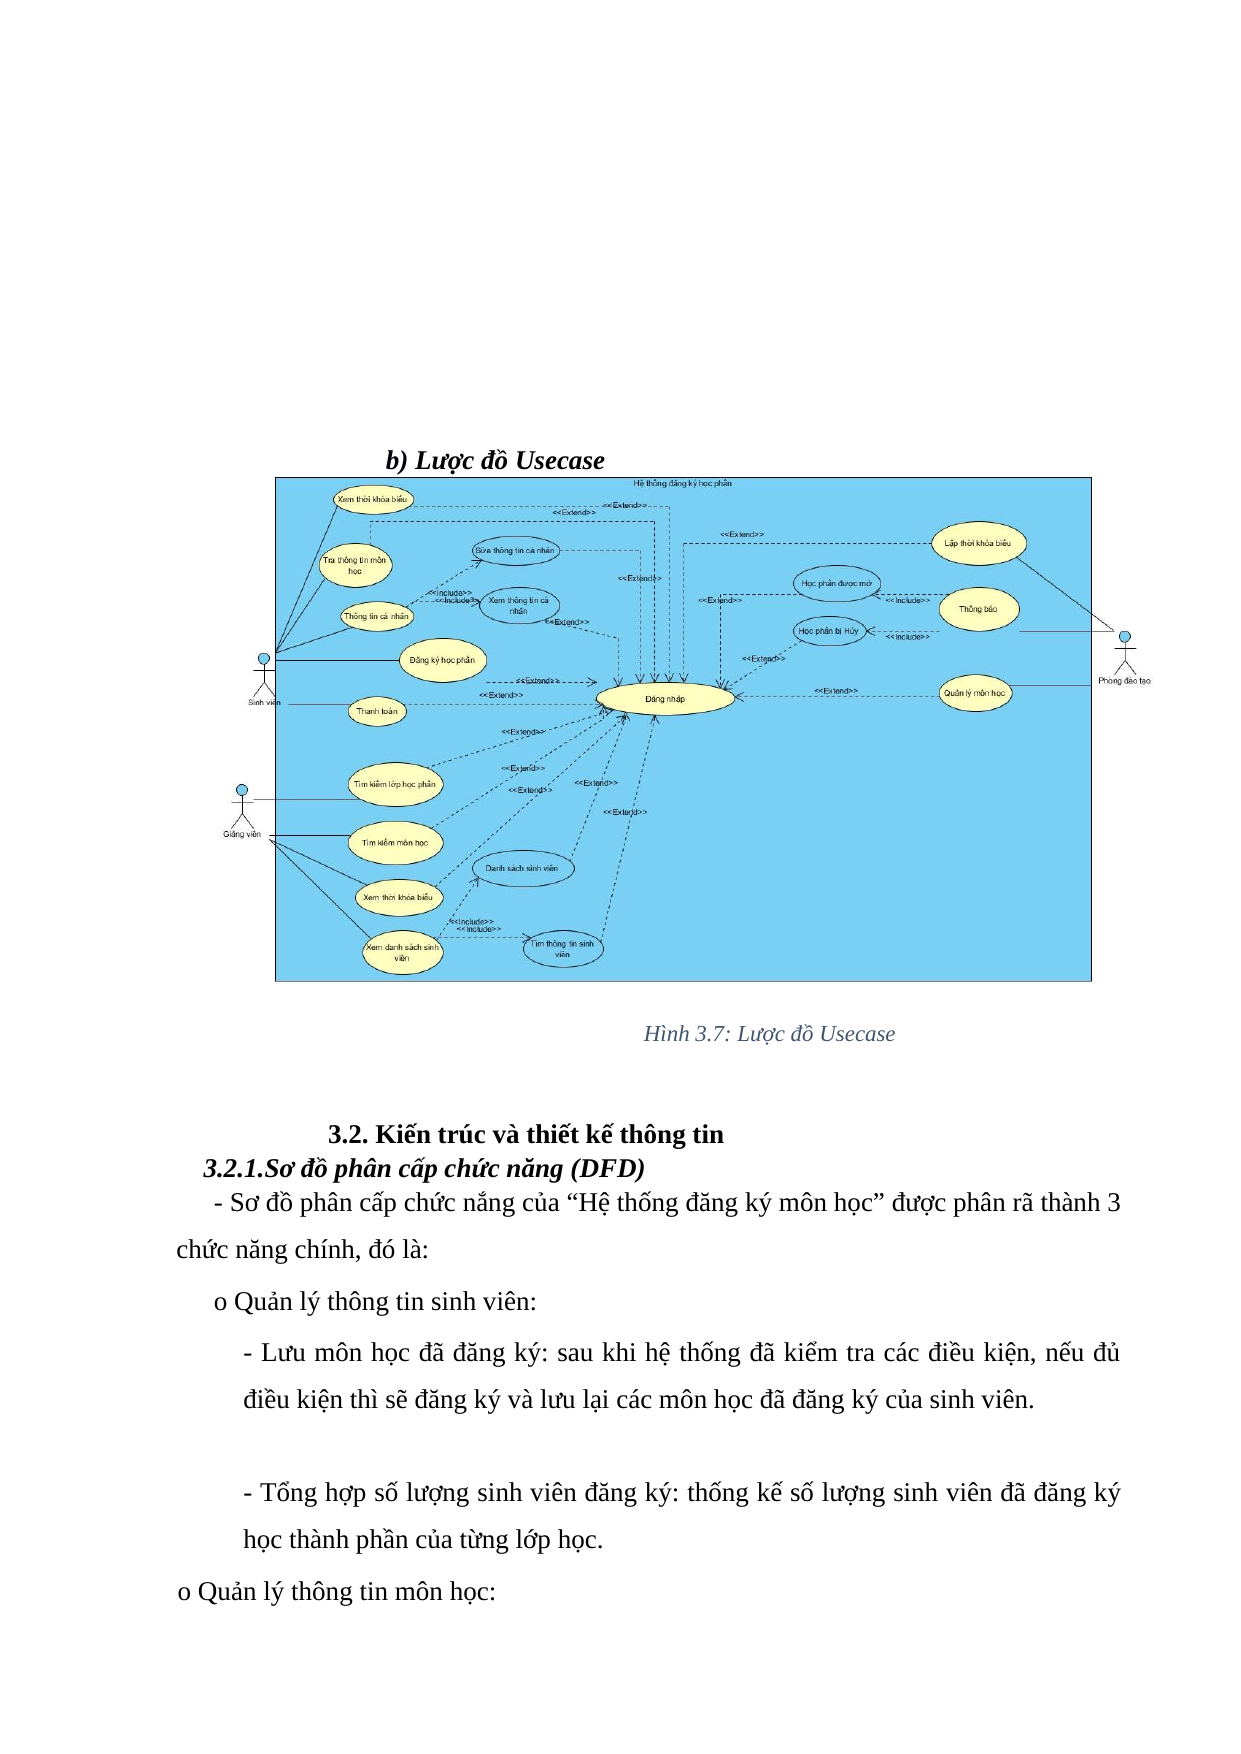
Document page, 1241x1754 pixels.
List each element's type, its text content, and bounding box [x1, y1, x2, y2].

text 3.2.1.Sơ đồ phân cấp chức năng (DFD) [177, 1152, 1123, 1183]
text o Quản lý thông tin môn học: [177, 1575, 1122, 1606]
text - Lưu môn học đã đăng ký: sau khi hệ thống đã kiểm tra các điều kiện, nếu đủ điều kiện thì sẽ đăng ký và lưu lại các môn học đã đăng ký của sinh viên. [243, 1337, 1122, 1414]
text - Tổng hợp số lượng sinh viên đăng ký: thống kế số lượng sinh viên đã đăng ký học thành phần của từng lớp học. [243, 1477, 1122, 1554]
subtitle Hình 3.7: Lược đồ Usecase [178, 1020, 1121, 1046]
text 3.2. Kiến trúc và thiết kế thông tin [196, 1118, 782, 1149]
text o Quản lý thông tin sinh viên: [176, 1285, 1122, 1316]
text b) Lược đồ Usecase [253, 444, 1123, 475]
picture [214, 477, 1161, 984]
text - Sơ đồ phân cấp chức nắng của “Hệ thống đăng ký môn học” được phân rã thành 3 chức năng chính, đó là: [176, 1186, 1122, 1264]
